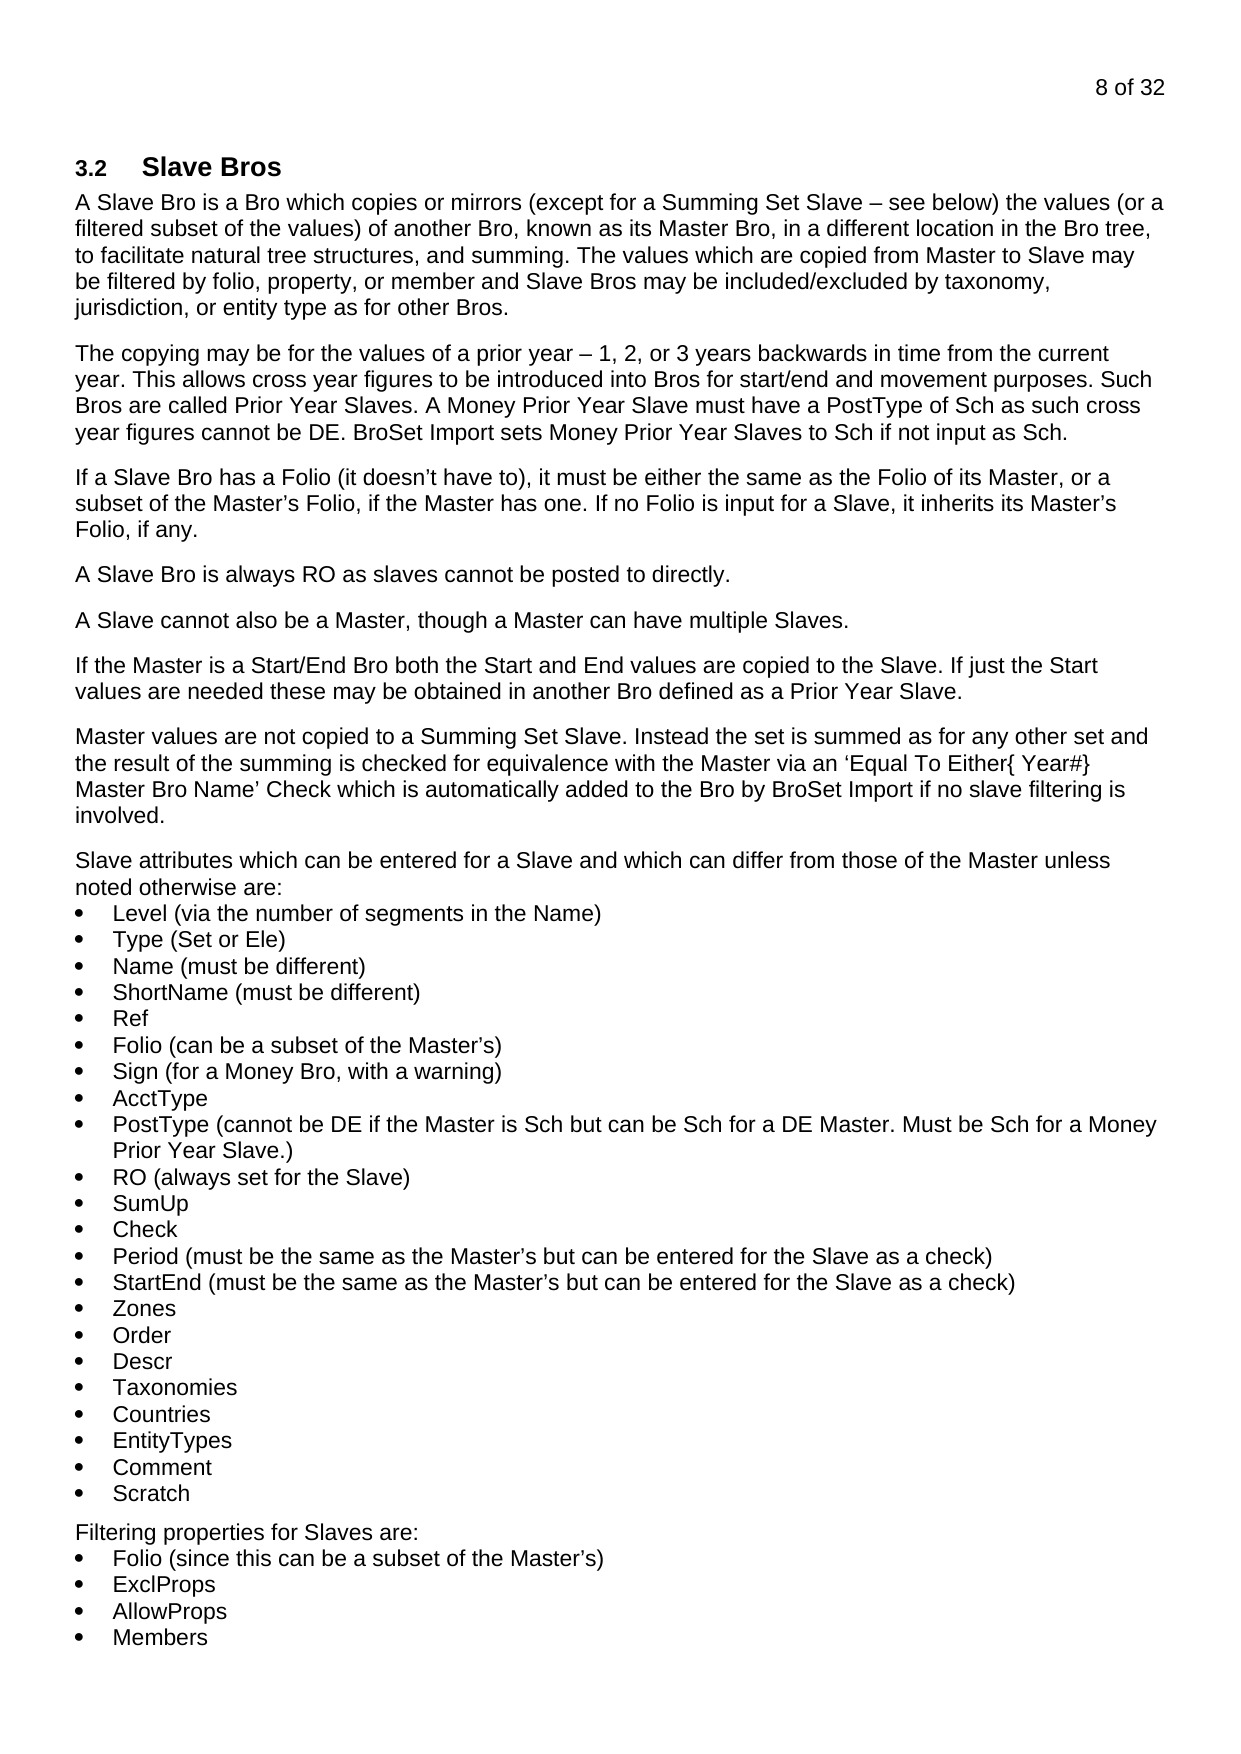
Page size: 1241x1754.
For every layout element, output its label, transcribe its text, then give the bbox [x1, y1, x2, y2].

list ShortName (must be different) [75, 979, 1165, 1005]
list EntityTypes [75, 1427, 1165, 1453]
list Folio (can be a subset of the Master’s) [75, 1032, 1165, 1058]
list Ref [75, 1005, 1165, 1032]
list AllowProps [75, 1598, 1165, 1624]
list Countries [75, 1401, 1165, 1427]
list Sign (for a Money Bro, with a warning) [75, 1058, 1165, 1084]
list Name (must be different) [75, 953, 1165, 979]
list ExclProps [75, 1571, 1165, 1598]
list Level (via the number of segments in the Name) [75, 900, 1165, 926]
list Descr [75, 1348, 1165, 1374]
list SumUp [75, 1190, 1165, 1216]
text Slave attributes which can be entered for a Slave and which can differ from those of the Master unless noted otherwise are: [75, 847, 1165, 900]
list Type (Set or Ele) [75, 926, 1165, 953]
list Taxonomies [75, 1374, 1165, 1401]
list Order [75, 1322, 1165, 1348]
list RO (always set for the Slave) [75, 1163, 1165, 1190]
text Filtering properties for Slaves are: [75, 1519, 1165, 1545]
list PostType (cannot be DE if the Master is Sch but can be Sch for a DE Master. Must be Sch for a Money Prior Year Slave.) [75, 1111, 1165, 1163]
text A Slave Bro is always RO as slaves cannot be posted to directly. [75, 561, 1165, 588]
list Comment [75, 1453, 1165, 1480]
list AcctType [75, 1084, 1165, 1111]
text A Slave cannot also be a Master, though a Master can have multiple Slaves. [75, 607, 1165, 633]
text A Slave Bro is a Bro which copies or mirrors (except for a Summing Set Slave – see below) the values (or a filtered subset of the values) of another Bro, known as its Master Bro, in a different location in the Bro tree, to facilitate natural tree structures, and summing. The values which are copied from Master to Slave may be filtered by folio, property, or member and Slave Bros may be included/excluded by taxonomy, jurisdiction, or entity type as for other Bros. [75, 189, 1165, 321]
text The copying may be for the values of a prior year – 1, 2, or 3 years backwards in time from the current year. This allows cross year figures to be introduced into Bros for start/end and movement purposes. Such Bros are called Prior Year Slaves. A Money Prior Year Slave must have a PostType of Sch as such cross year figures cannot be DE. BroSet Import sets Money Prior Year Slaves to Sch if not input as Sch. [75, 339, 1165, 445]
list Period (must be the same as the Master’s but can be entered for the Slave as a check) [75, 1243, 1165, 1269]
subtitle Slave Bros [75, 151, 1165, 183]
list Members [75, 1624, 1165, 1650]
text If the Master is a Start/End Bro both the Start and End values are copied to the Slave. If just the Start values are needed these may be obtained in another Bro defined as a Prior Year Slave. [75, 652, 1165, 704]
list Scratch [75, 1480, 1165, 1506]
text If a Slave Bro has a Folio (it doesn’t have to), it must be either the same as the Folio of its Master, or a subset of the Master’s Folio, if the Master has one. If no Folio is input for a Slave, it inherits its Master’s Folio, if any. [75, 464, 1165, 543]
list Folio (since this can be a subset of the Master’s) [75, 1545, 1165, 1571]
list Check [75, 1216, 1165, 1243]
list StartEnd (must be the same as the Master’s but can be entered for the Slave as a check) [75, 1269, 1165, 1295]
text Master values are not copied to a Summing Set Slave. Instead the set is summed as for any other set and the result of the summing is checked for equivalence with the Master via an ‘Equal To Either{ Year#} Master Bro Name’ Check which is automatically added to the Bro by BroSet Import if no slave filtering is involved. [75, 723, 1165, 828]
list Zones [75, 1295, 1165, 1322]
